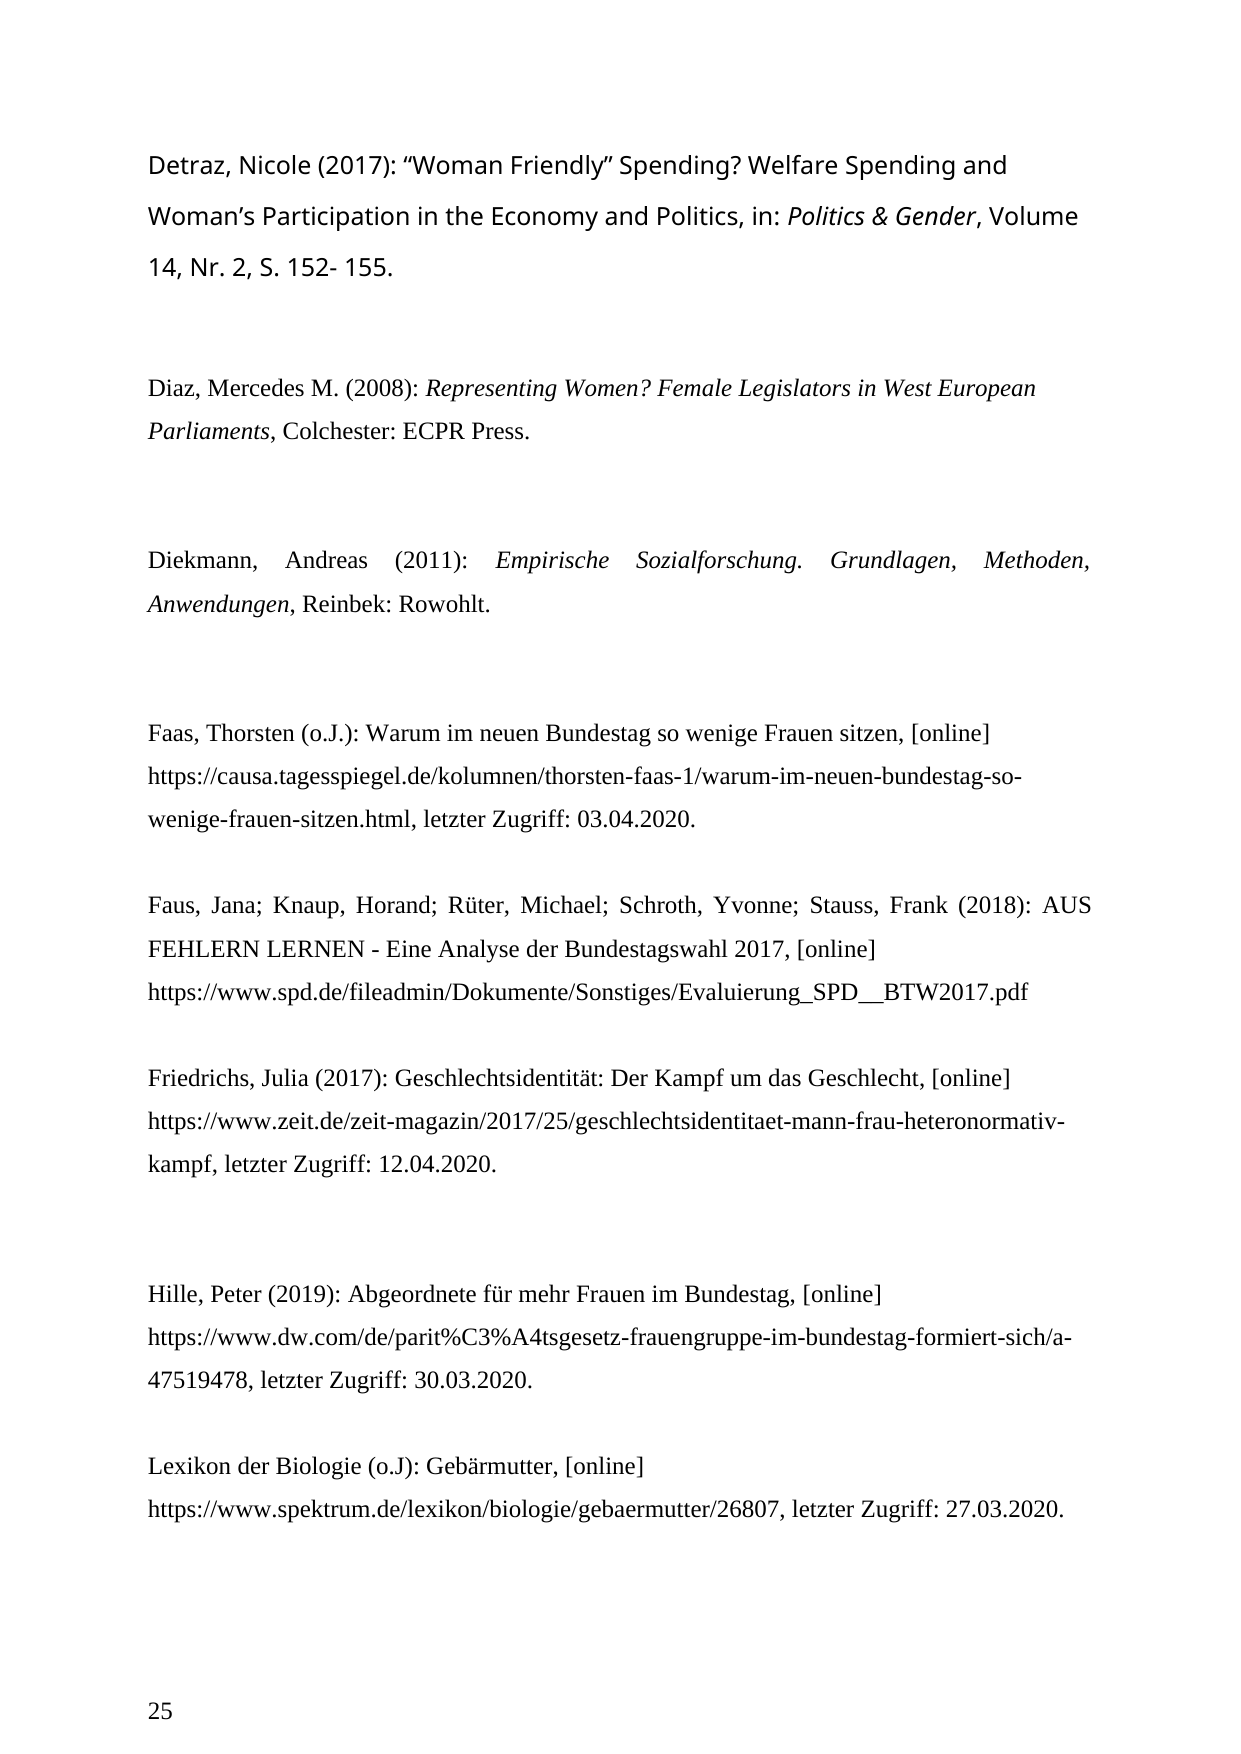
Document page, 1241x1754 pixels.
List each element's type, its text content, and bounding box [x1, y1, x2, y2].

text Faas, Thorsten (o.J.): Warum im neuen Bundestag so wenige Frauen sitzen, [online] [148, 718, 1092, 747]
text https://www.spektrum.de/lexikon/biologie/gebaermutter/26807, letzter Zugriff: 27.03.2020. [148, 1494, 1092, 1523]
text https://causa.tagesspiegel.de/kolumnen/thorsten-faas-1/warum-im-neuen-bundestag-so-wenige-frauen-sitzen.html, letzter Zugriff: 03.04.2020. [148, 761, 1092, 833]
text https://www.zeit.de/zeit-magazin/2017/25/geschlechtsidentitaet-mann-frau-heteronormativ-kampf, letzter Zugriff: 12.04.2020. [148, 1106, 1092, 1178]
text Detraz, Nicole (2017): “Woman Friendly” Spending? Welfare Spending and Woman’s Participation in the Economy and Politics, in: Politics & Gender, Volume 14, Nr. 2, S. 152- 155. [148, 148, 1092, 284]
text Faus, Jana; Knaup, Horand; Rüter, Michael; Schroth, Yvonne; Stauss, Frank (2018): AUS FEHLERN LERNEN - Eine Analyse der Bundestagswahl 2017, [online] [148, 891, 1092, 962]
text Hille, Peter (2019): Abgeordnete für mehr Frauen im Bundestag, [online] [148, 1279, 1092, 1307]
text https://www.dw.com/de/parit%C3%A4tsgesetz-frauengruppe-im-bundestag-formiert-sich/a-47519478, letzter Zugriff: 30.03.2020. [148, 1322, 1092, 1394]
text Lexikon der Biologie (o.J): Gebärmutter, [online] [148, 1451, 1092, 1480]
text Diekmann, Andreas (2011): Empirische Sozialforschung. Grundlagen, Methoden, Anwendungen, Reinbek: Rowohlt. [148, 546, 1092, 617]
text Diaz, Mercedes M. (2008): Representing Women? Female Legislators in West European Parliaments, Colchester: ECPR Press. [148, 373, 1092, 445]
text https://www.spd.de/fileadmin/Dokumente/Sonstiges/Evaluierung_SPD__BTW2017.pdf [148, 977, 1092, 1006]
text Friedrichs, Julia (2017): Geschlechtsidentität: Der Kampf um das Geschlecht, [online] [148, 1063, 1092, 1092]
